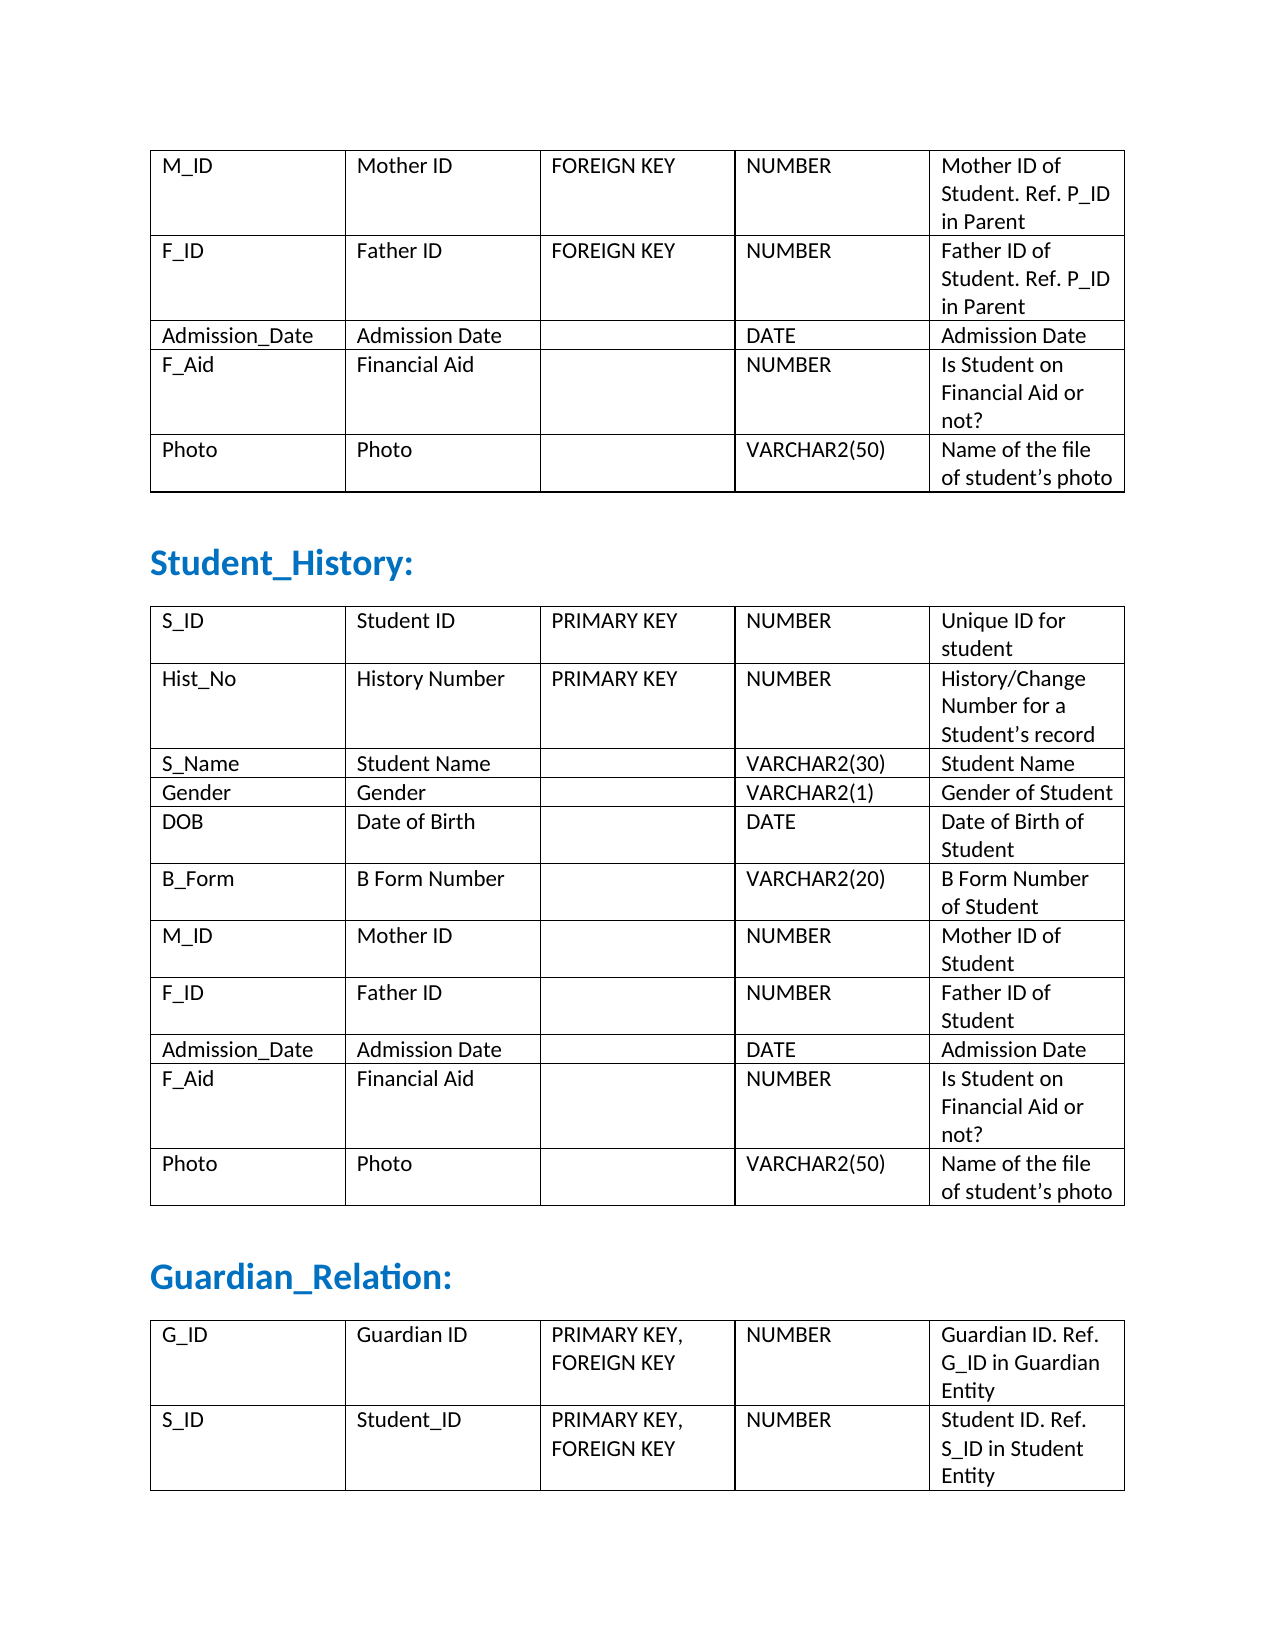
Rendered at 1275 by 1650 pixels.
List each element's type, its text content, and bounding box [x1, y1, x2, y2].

table_cell NUMBER [736, 664, 929, 748]
table_cell [541, 435, 734, 491]
table_header S_ID [151, 607, 345, 663]
table_cell [541, 1035, 734, 1063]
table_header Student ID [346, 607, 540, 663]
table_cell F_Aid [151, 1064, 345, 1148]
table_cell VARCHAR2(50) [736, 435, 929, 491]
table_cell Hist_No [151, 664, 345, 748]
table_cell Date of Birth [346, 807, 540, 863]
table_cell Name of the file of student’s photo [930, 435, 1124, 491]
table_cell Admission_Date [151, 1035, 345, 1063]
table_cell [541, 1149, 734, 1205]
table_cell DATE [736, 321, 929, 349]
table_cell Student Name [930, 749, 1124, 777]
table_cell Gender [151, 778, 345, 806]
table_cell Father ID [346, 978, 540, 1034]
table_cell History Number [346, 664, 540, 748]
table_cell FOREIGN KEY [541, 236, 734, 320]
table_cell S_Name [151, 749, 345, 777]
table_cell [541, 350, 734, 434]
table_cell [541, 807, 734, 863]
table_cell B_Form [151, 864, 345, 920]
table_cell NUMBER [736, 1406, 929, 1490]
table_cell Father ID of Student [930, 978, 1124, 1034]
table_cell Student_ID [346, 1406, 540, 1490]
table_cell Photo [151, 435, 345, 491]
table_header Guardian ID [346, 1321, 540, 1404]
table_cell [541, 321, 734, 349]
table_cell Mother ID of Student. Ref. P_ID in Parent [930, 151, 1124, 235]
table_cell Admission Date [346, 321, 540, 349]
table_cell F_ID [151, 236, 345, 320]
table_header NUMBER [736, 607, 929, 663]
table_cell NUMBER [736, 151, 929, 235]
table_header PRIMARY KEY [541, 607, 734, 663]
table_cell Student ID. Ref. S_ID in Student Entity [930, 1406, 1124, 1490]
table_cell [541, 921, 734, 977]
table_cell FOREIGN KEY [541, 151, 734, 235]
table_cell Name of the file of student’s photo [930, 1149, 1124, 1205]
table_cell Admission Date [930, 321, 1124, 349]
table_cell F_Aid [151, 350, 345, 434]
table_cell VARCHAR2(50) [736, 1149, 929, 1205]
table_cell DATE [736, 1035, 929, 1063]
table_cell Admission Date [346, 1035, 540, 1063]
table_cell B Form Number of Student [930, 864, 1124, 920]
table_cell History/Change Number for a Student’s record [930, 664, 1124, 748]
table_cell DATE [736, 807, 929, 863]
table_cell Father ID of Student. Ref. P_ID in Parent [930, 236, 1124, 320]
table_cell Admission_Date [151, 321, 345, 349]
table_cell Mother ID [346, 921, 540, 977]
table_cell Financial Aid [346, 350, 540, 434]
table_cell [541, 749, 734, 777]
table_header NUMBER [736, 1321, 929, 1404]
table_header G_ID [151, 1321, 345, 1404]
table_cell VARCHAR2(1) [736, 778, 929, 806]
table_cell NUMBER [736, 350, 929, 434]
table_cell Father ID [346, 236, 540, 320]
table_header Unique ID for student [930, 607, 1124, 663]
table_cell [541, 978, 734, 1034]
table_cell S_ID [151, 1406, 345, 1490]
table_cell VARCHAR2(20) [736, 864, 929, 920]
text Student_History: [150, 539, 1125, 585]
table_cell VARCHAR2(30) [736, 749, 929, 777]
table_cell NUMBER [736, 236, 929, 320]
table_cell B Form Number [346, 864, 540, 920]
table_cell DOB [151, 807, 345, 863]
table_cell M_ID [151, 921, 345, 977]
table_cell [541, 1064, 734, 1148]
table_cell Mother ID [346, 151, 540, 235]
table_cell NUMBER [736, 1064, 929, 1148]
table_cell [541, 778, 734, 806]
table_cell Photo [346, 435, 540, 491]
table_cell PRIMARY KEY, FOREIGN KEY [541, 1406, 734, 1490]
table_cell Photo [151, 1149, 345, 1205]
text Guardian_Relation: [150, 1253, 1125, 1299]
table_header PRIMARY KEY, FOREIGN KEY [541, 1321, 734, 1404]
table_header Guardian ID. Ref. G_ID in Guardian Entity [930, 1321, 1124, 1404]
table_cell Date of Birth of Student [930, 807, 1124, 863]
table_cell F_ID [151, 978, 345, 1034]
table_cell Is Student on Financial Aid or not? [930, 1064, 1124, 1148]
table_cell Admission Date [930, 1035, 1124, 1063]
table_cell Financial Aid [346, 1064, 540, 1148]
table_cell NUMBER [736, 978, 929, 1034]
table_cell NUMBER [736, 921, 929, 977]
table_cell PRIMARY KEY [541, 664, 734, 748]
table_cell Is Student on Financial Aid or not? [930, 350, 1124, 434]
table_cell [541, 864, 734, 920]
table_cell Photo [346, 1149, 540, 1205]
table_cell Gender [346, 778, 540, 806]
table_cell Student Name [346, 749, 540, 777]
table_cell Mother ID of Student [930, 921, 1124, 977]
table_cell Gender of Student [930, 778, 1124, 806]
table_cell M_ID [151, 151, 345, 235]
